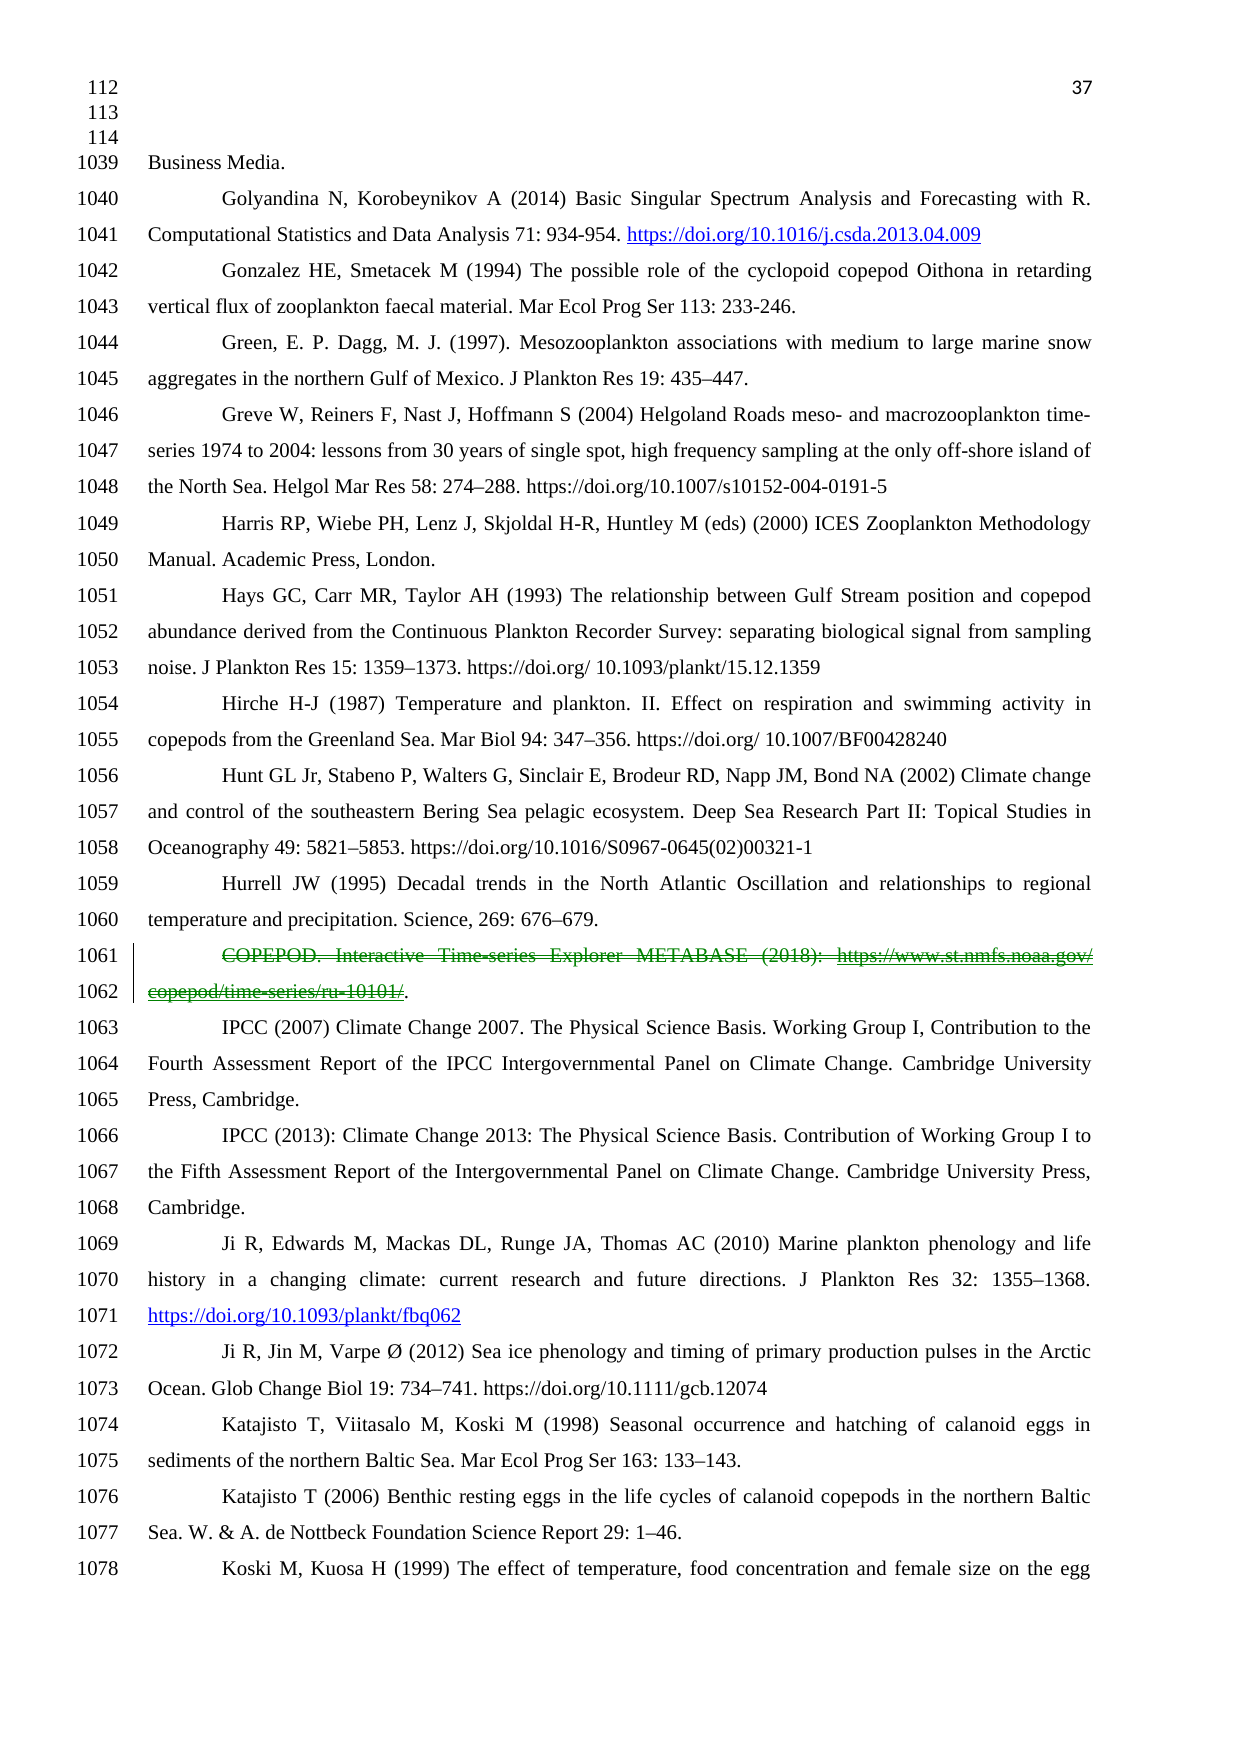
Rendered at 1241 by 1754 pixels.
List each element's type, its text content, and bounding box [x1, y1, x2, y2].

text Hirche H-J (1987) Temperature and plankton. II. Effect on respiration and swimming activity in copepods from the Greenland Sea. Mar Biol 94: 347–356. https://doi.org/ 10.1007/BF00428240 [148, 691, 1092, 751]
text IPCC (2013): Climate Change 2013: The Physical Science Basis. Contribution of Working Group I to the Fifth Assessment Report of the Intergovernmental Panel on Climate Change. Cambridge University Press, Cambridge. [148, 1123, 1092, 1219]
text Katajisto T, Viitasalo M, Koski M (1998) Seasonal occurrence and hatching of calanoid eggs in sediments of the northern Baltic Sea. Mar Ecol Prog Ser 163: 133–143. [148, 1412, 1092, 1472]
text Hurrell JW (1995) Decadal trends in the North Atlantic Oscillation and relationships to regional temperature and precipitation. Science, 269: 676–679. [148, 871, 1092, 931]
text Katajisto T (2006) Benthic resting eggs in the life cycles of calanoid copepods in the northern Baltic Sea. W. & A. de Nottbeck Foundation Science Report 29: 1–46. [148, 1484, 1092, 1544]
text . [148, 943, 1092, 1003]
text Green, E. P. Dagg, M. J. (1997). Mesozooplankton associations with medium to large marine snow aggregates in the northern Gulf of Mexico. J Plankton Res 19: 435–447. [148, 330, 1092, 390]
text Harris RP, Wiebe PH, Lenz J, Skjoldal H-R, Huntley M (eds) (2000) ICES Zooplankton Methodology Manual. Academic Press, London. [148, 511, 1092, 571]
text Ji R, Edwards M, Mackas DL, Runge JA, Thomas AC (2010) Marine plankton phenology and life history in a changing climate: current research and future directions. J Plankton Res 32: 1355–1368. https://doi.org/10.1093/plankt/fbq062 [148, 1231, 1092, 1327]
text Hunt GL Jr, Stabeno P, Walters G, Sinclair E, Brodeur RD, Napp JM, Bond NA (2002) Climate change and control of the southeastern Bering Sea pelagic ecosystem. Deep Sea Research Part II: Topical Studies in Oceanography 49: 5821–5853. https://doi.org/10.1016/S0967-0645(02)00321-1 [148, 763, 1092, 859]
text Greve W, Reiners F, Nast J, Hoffmann S (2004) Helgoland Roads meso- and macrozooplankton time-series 1974 to 2004: lessons from 30 years of single spot, high frequency sampling at the only off-shore island of the North Sea. Helgol Mar Res 58: 274–288. https://doi.org/10.1007/s10152-004-0191-5 [148, 402, 1092, 498]
text Golyandina N, Zhigljavsky A (2013) Singular Spectrum Analysis for time series. Springer Science & Business Media. [148, 150, 1092, 174]
text Golyandina N, Korobeynikov A (2014) Basic Singular Spectrum Analysis and Forecasting with R. Computational Statistics and Data Analysis 71: 934-954. https://doi.org/10.1016/j.csda.2013.04.009 [148, 186, 1092, 246]
text IPCC (2007) Climate Change 2007. The Physical Science Basis. Working Group I, Contribution to the Fourth Assessment Report of the IPCC Intergovernmental Panel on Climate Change. Cambridge University Press, Cambridge. [148, 1015, 1092, 1111]
text Gonzalez HE, Smetacek М (1994) The possible role of the cyclopoid copepod Oithona in retarding vertical flux of zooplankton faecal material. Mar Ecol Prog Ser 113: 233-246. [148, 258, 1092, 318]
text Hays GC, Carr MR, Taylor AH (1993) The relationship between Gulf Stream position and copepod abundance derived from the Continuous Plankton Recorder Survey: separating biological signal from sampling noise. J Plankton Res 15: 1359–1373. https://doi.org/ 10.1093/plankt/15.12.1359 [148, 583, 1092, 679]
text Ji R, Jin M, Varpe Ø (2012) Sea ice phenology and timing of primary production pulses in the Arctic Ocean. Glob Change Biol 19: 734–741. https://doi.org/10.1111/gcb.12074 [148, 1339, 1092, 1399]
